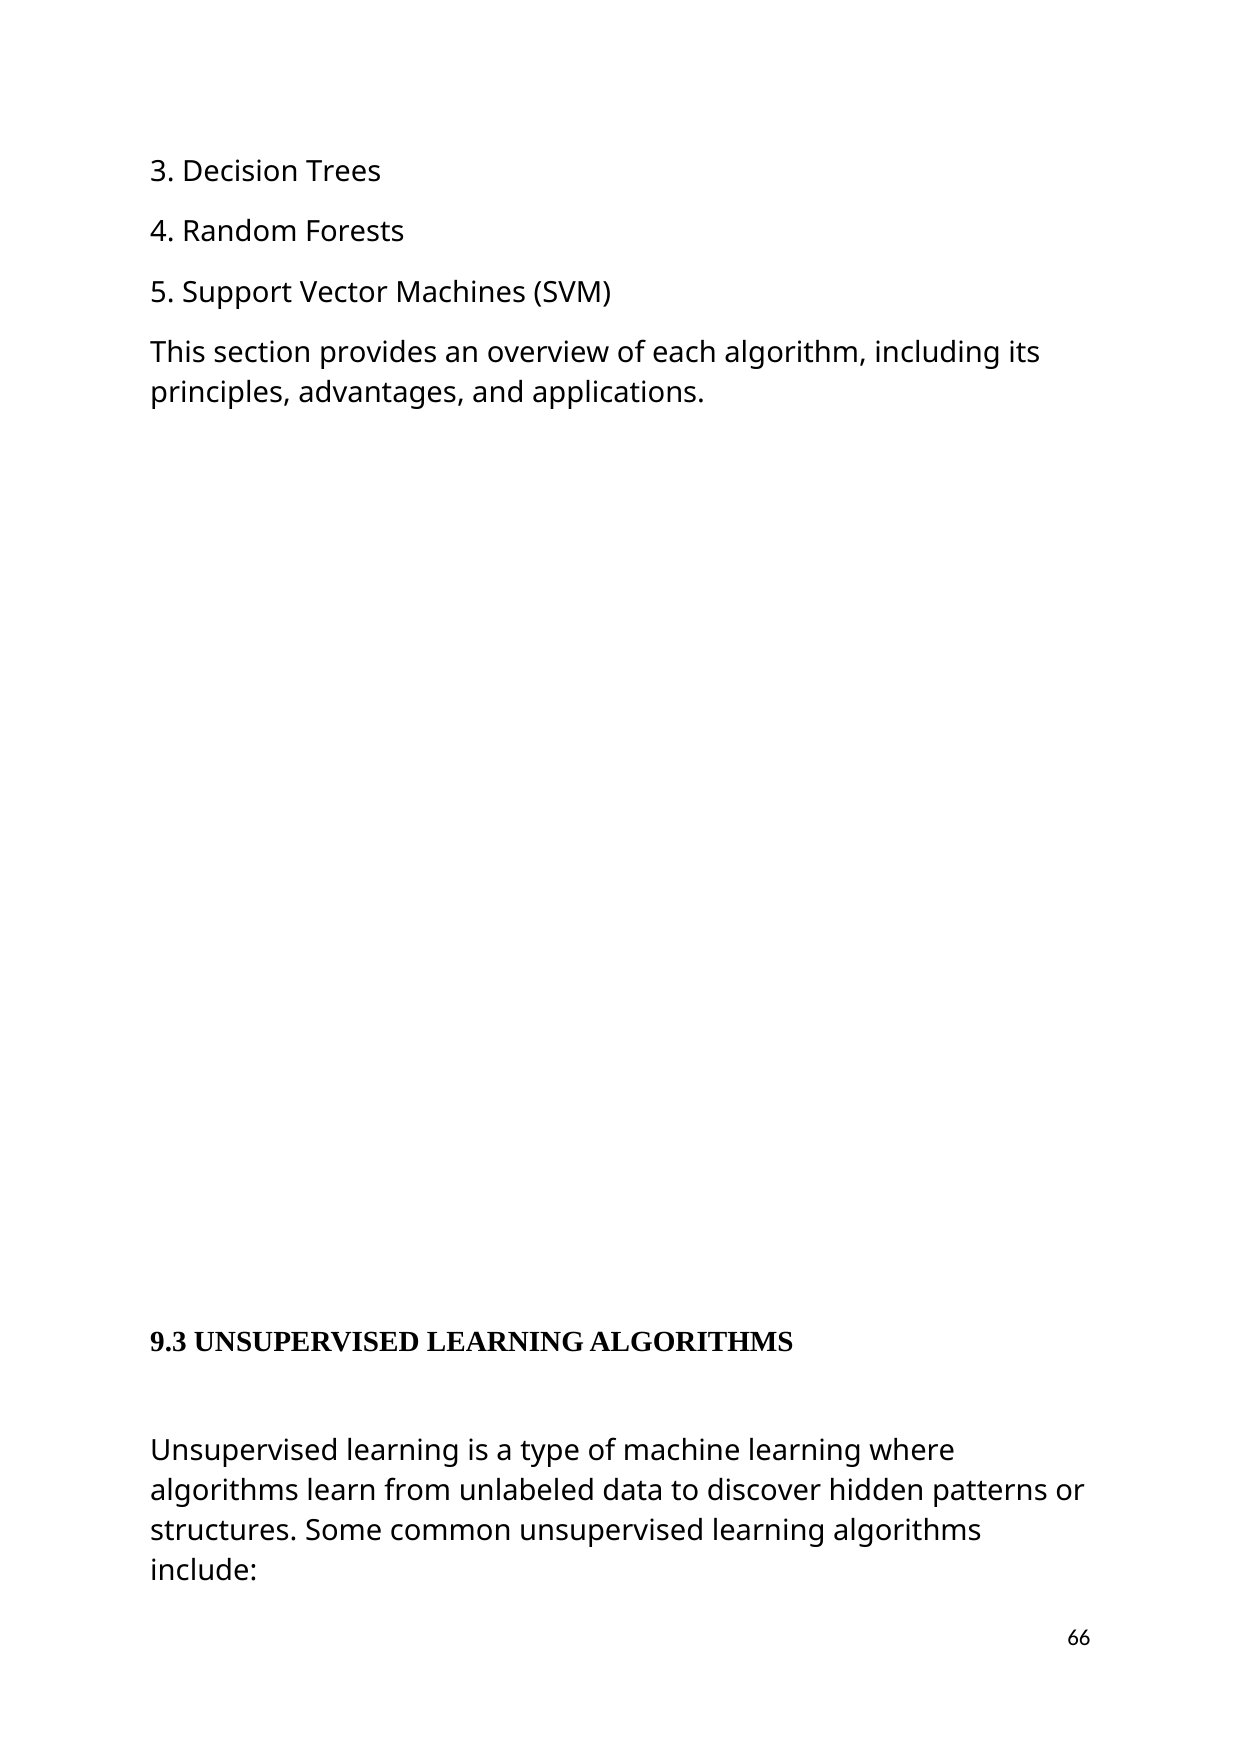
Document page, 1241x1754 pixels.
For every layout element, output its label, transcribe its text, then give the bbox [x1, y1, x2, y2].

text 5. Support Vector Machines (SVM) [150, 271, 1090, 311]
text 4. Random Forests [150, 211, 1090, 250]
text 3. Decision Trees [150, 150, 1090, 190]
text This section provides an overview of each algorithm, including its principles, advantages, and applications. [150, 332, 1090, 411]
text 9.3 UNSUPERVISED LEARNING ALGORITHMS [150, 1324, 1090, 1358]
text Unsupervised learning is a type of machine learning where algorithms learn from unlabeled data to discover hidden patterns or structures. Some common unsupervised learning algorithms include: [150, 1430, 1090, 1588]
